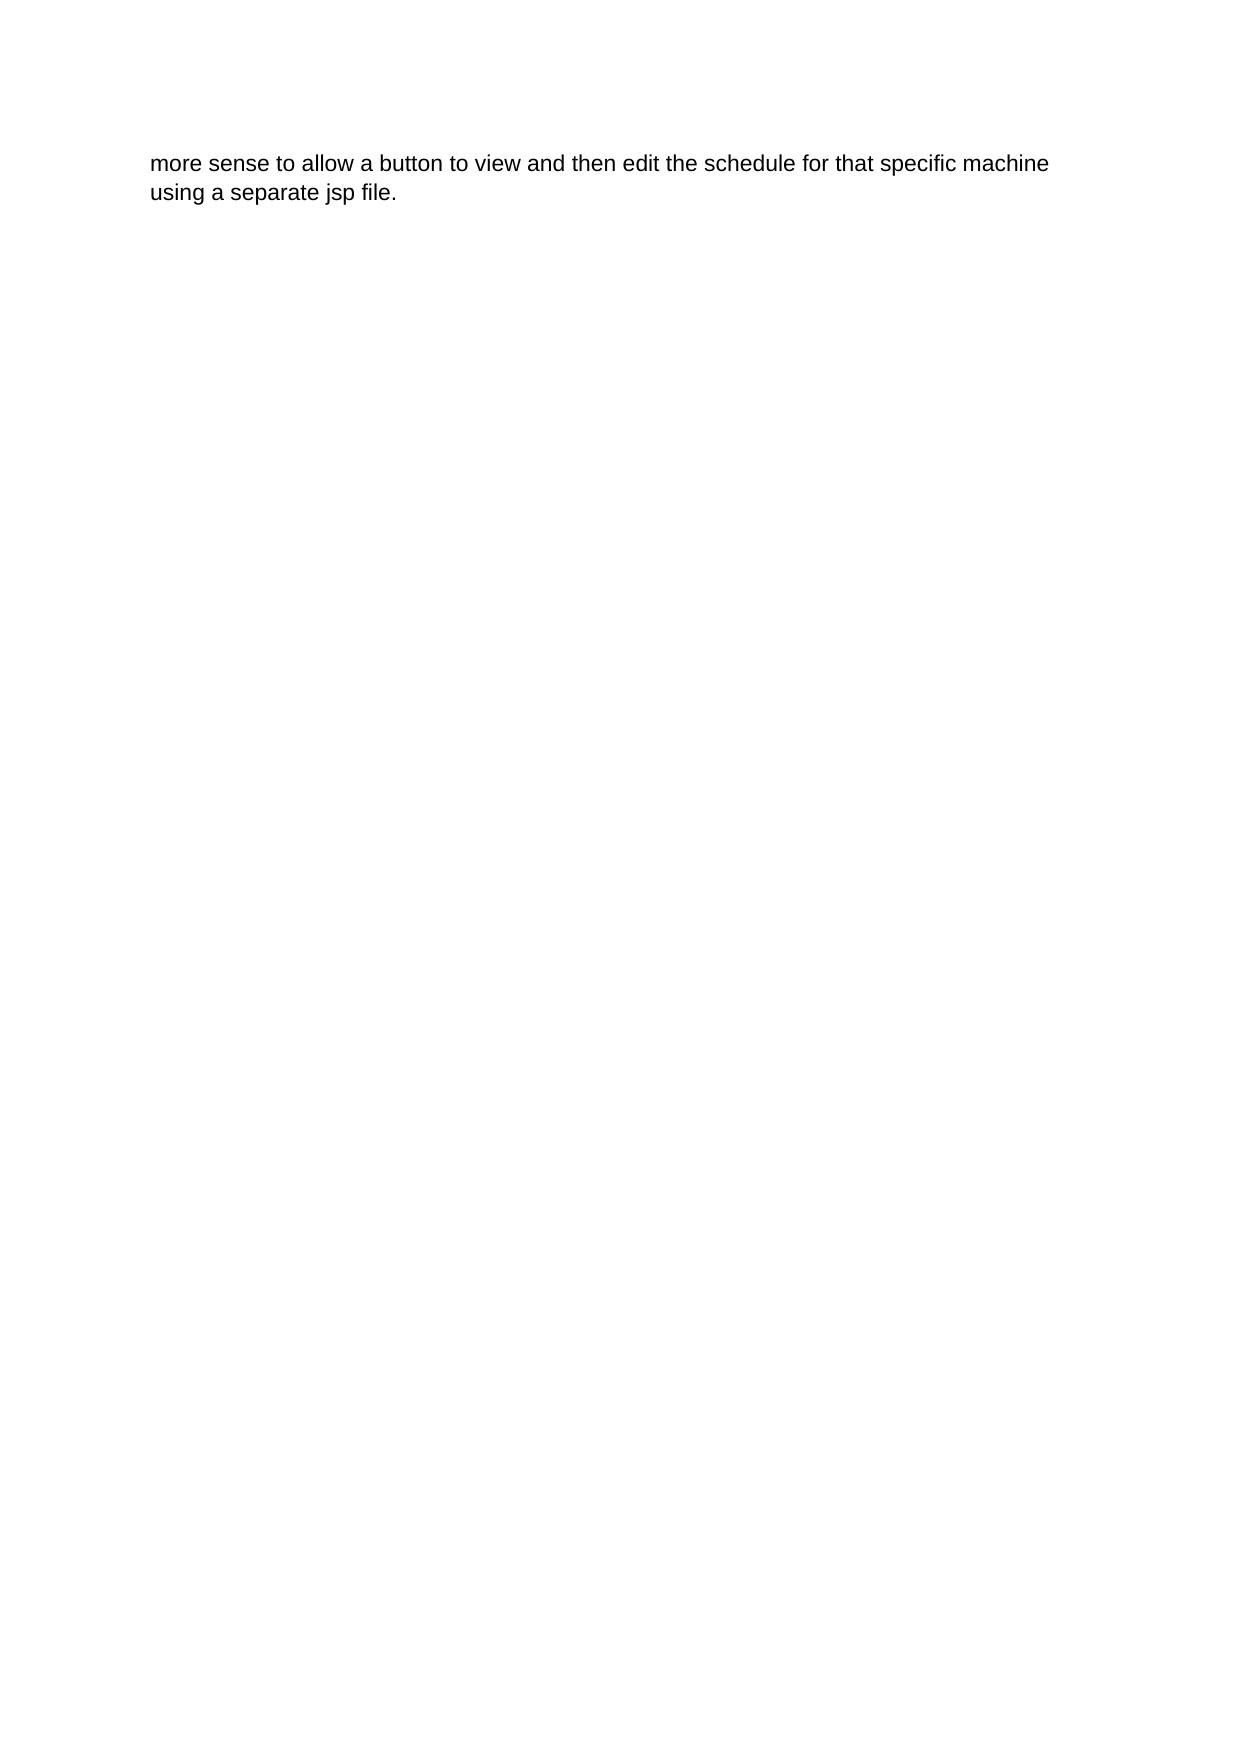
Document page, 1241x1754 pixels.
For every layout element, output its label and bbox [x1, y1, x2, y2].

text [150, 150, 1090, 205]
